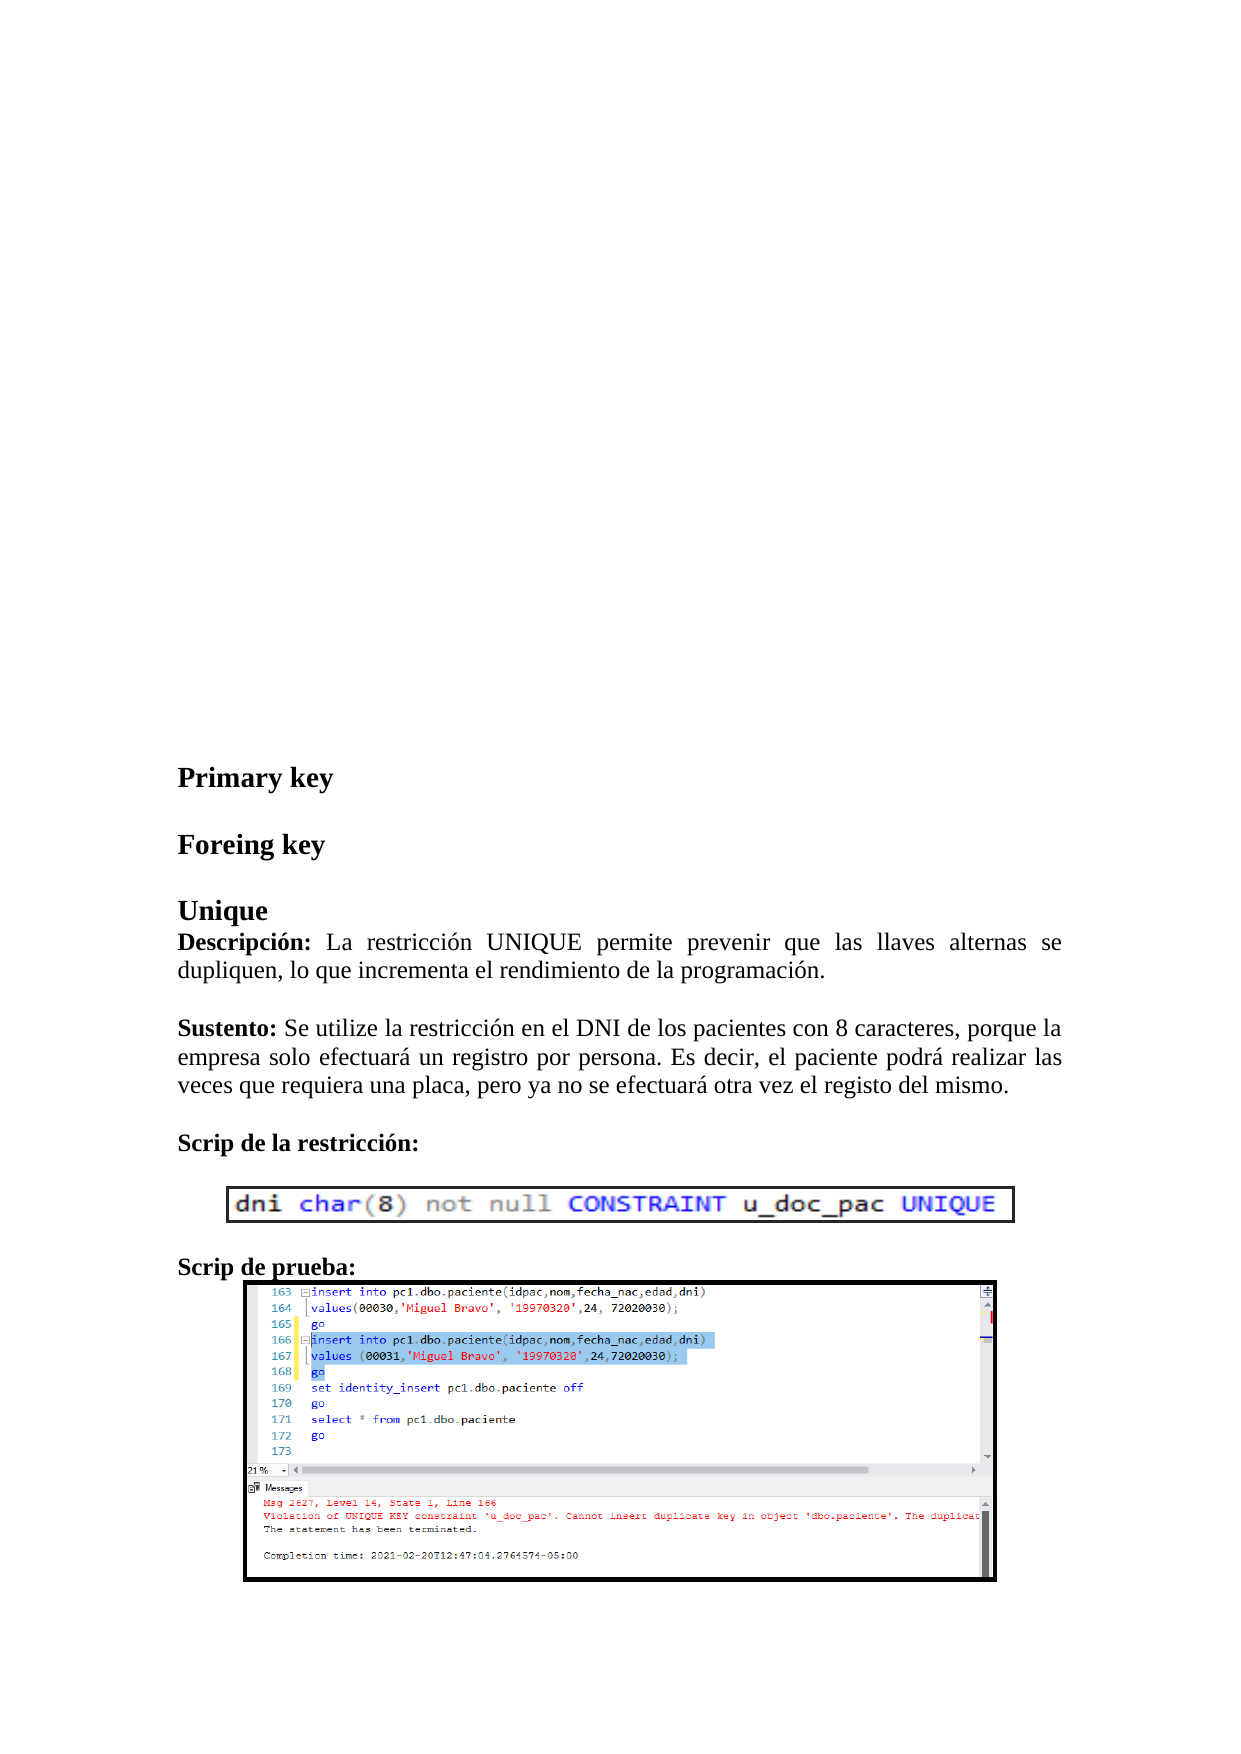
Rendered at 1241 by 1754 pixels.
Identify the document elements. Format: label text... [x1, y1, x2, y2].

subtitle Unique [177, 893, 1063, 927]
subtitle Foreing key [177, 827, 1063, 860]
picture [247, 1285, 993, 1577]
text Sustento: Se utilize la restricción en el DNI de los pacientes con 8 caracteres, porque la empresa solo efectuará un registro por persona. Es decir, el paciente podrá realizar las veces que requiera una placa, pero ya no se efectuará otra vez el registo del mismo. [177, 1013, 1063, 1099]
picture [229, 1189, 1012, 1220]
subtitle Primary key [177, 760, 1063, 794]
text Descripción: La restricción UNIQUE permite prevenir que las llaves alternas se dupliquen, lo que incrementa el rendimiento de la programación. [177, 927, 1063, 984]
text Scrip de prueba: [177, 1252, 1063, 1280]
text Scrip de la restricción: [177, 1128, 1063, 1157]
